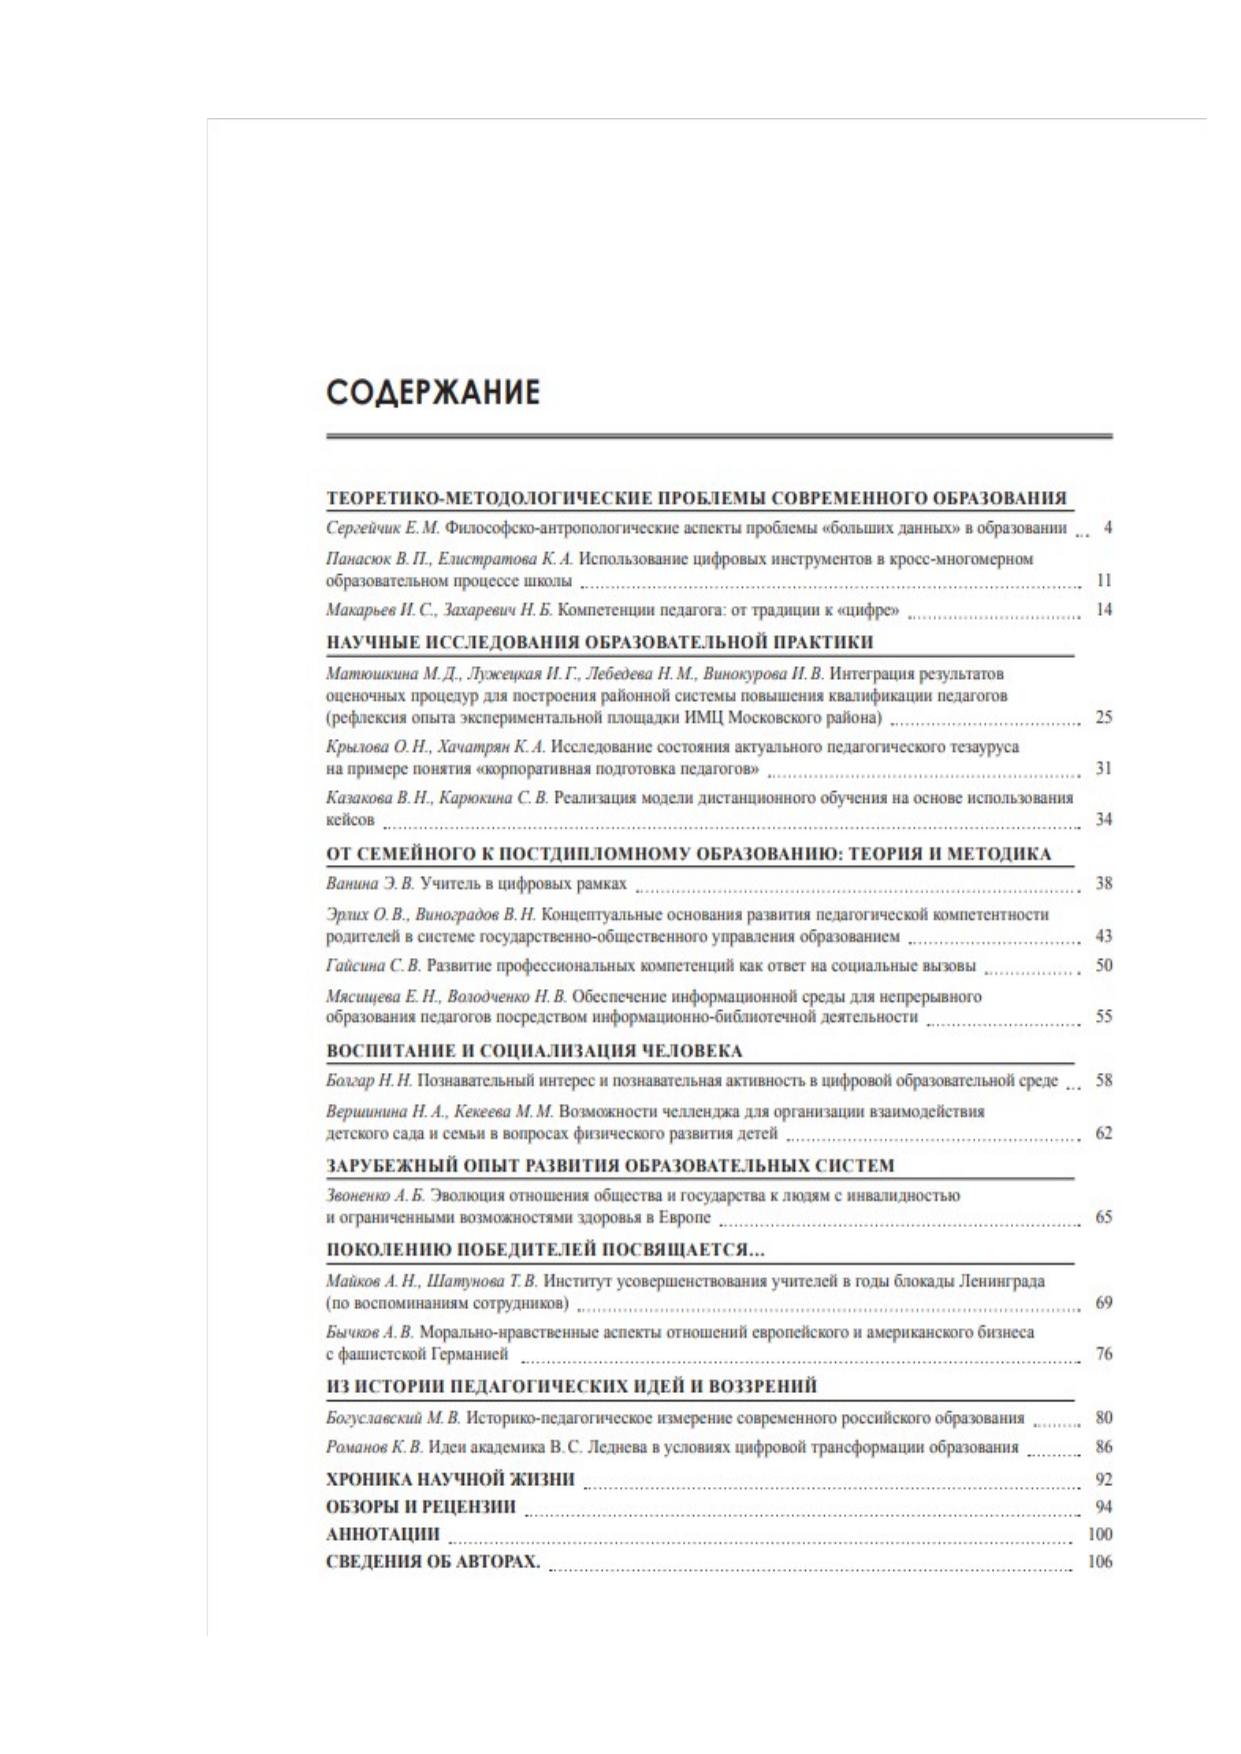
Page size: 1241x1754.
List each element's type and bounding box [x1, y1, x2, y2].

picture [206, 118, 1207, 1636]
